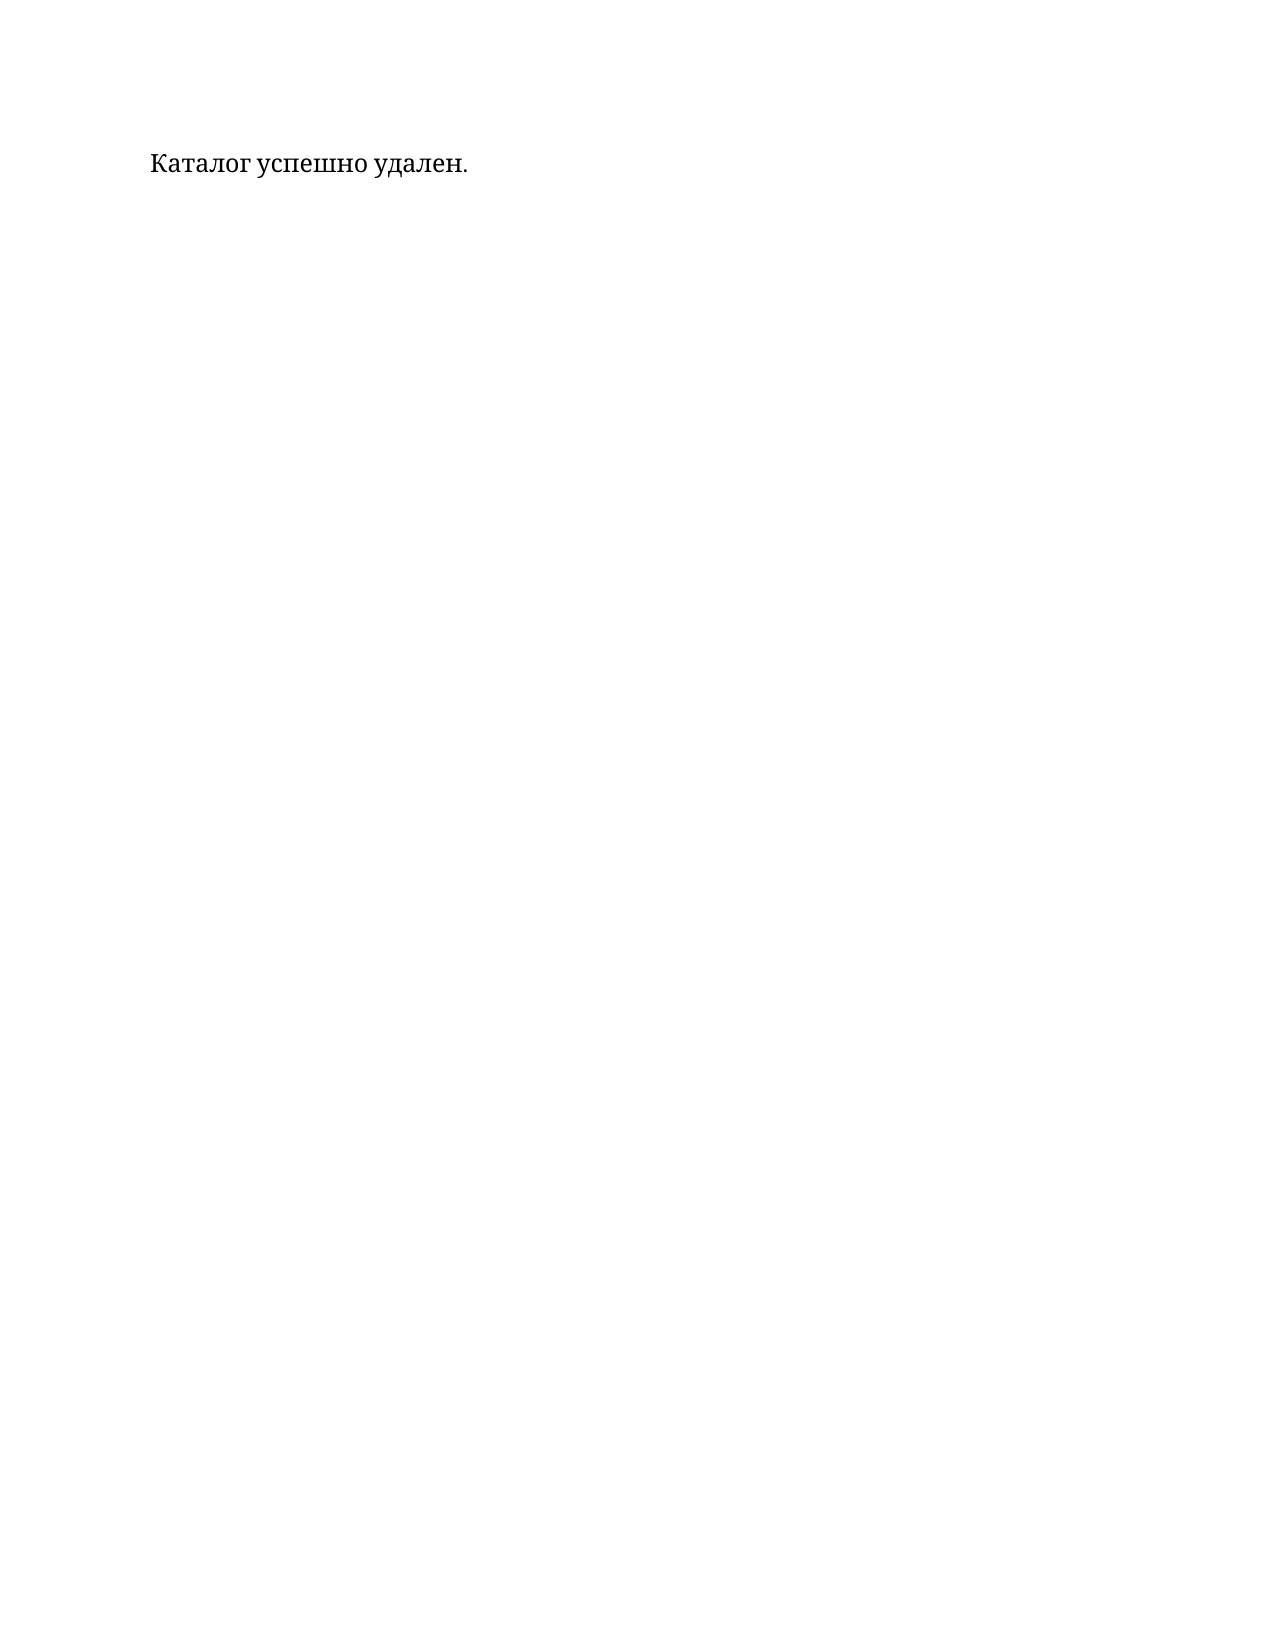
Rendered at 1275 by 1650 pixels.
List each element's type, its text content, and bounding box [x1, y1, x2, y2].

text Каталог успешно удален. [150, 150, 1125, 179]
